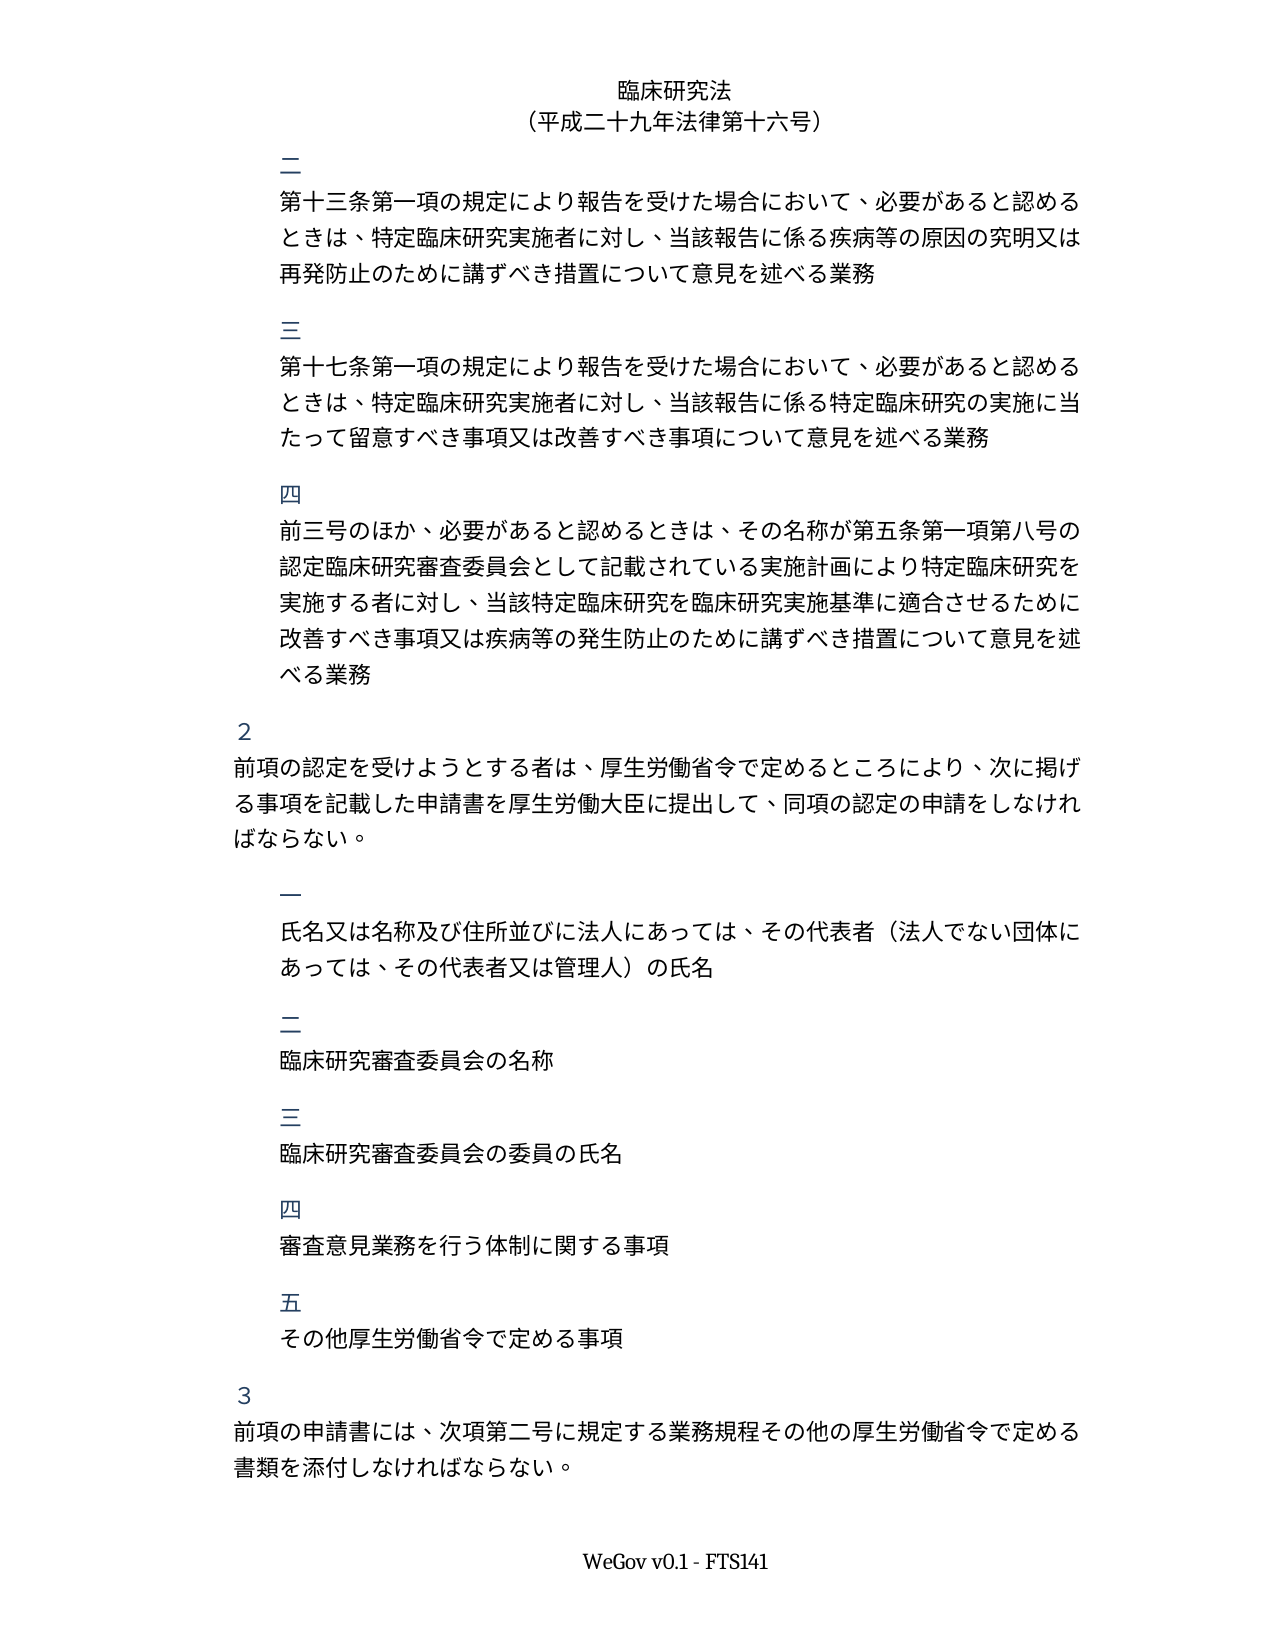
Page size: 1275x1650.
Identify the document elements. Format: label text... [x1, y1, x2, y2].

subtitle ３ [233, 1380, 1087, 1411]
text 臨床研究審査委員会の委員の氏名 [279, 1137, 1087, 1169]
subtitle ２ [233, 716, 1087, 747]
text 前項の認定を受けようとする者は、厚生労働省令で定めるところにより、次に掲げる事項を記載した申請書を厚生労働大臣に提出して、同項の認定の申請をしなければならない。 [233, 752, 1087, 855]
subtitle 一 [279, 880, 1087, 911]
text 臨床研究審査委員会の名称 [279, 1045, 1087, 1076]
subtitle 三 [279, 314, 1087, 346]
text 氏名又は名称及び住所並びに法人にあっては、その代表者（法人でない団体にあっては、その代表者又は管理人）の氏名 [279, 916, 1087, 983]
subtitle 三 [279, 1102, 1087, 1133]
text 前項の申請書には、次項第二号に規定する業務規程その他の厚生労働省令で定める書類を添付しなければならない。 [233, 1416, 1087, 1483]
subtitle 四 [279, 479, 1087, 510]
subtitle 四 [279, 1194, 1087, 1226]
text 審査意見業務を行う体制に関する事項 [279, 1230, 1087, 1261]
text 第十七条第一項の規定により報告を受けた場合において、必要があると認めるときは、特定臨床研究実施者に対し、当該報告に係る特定臨床研究の実施に当たって留意すべき事項又は改善すべき事項について意見を述べる業務 [279, 351, 1087, 454]
text その他厚生労働省令で定める事項 [279, 1323, 1087, 1354]
subtitle 五 [279, 1287, 1087, 1318]
text 第十三条第一項の規定により報告を受けた場合において、必要があると認めるときは、特定臨床研究実施者に対し、当該報告に係る疾病等の原因の究明又は再発防止のために講ずべき措置について意見を述べる業務 [279, 186, 1087, 289]
text 前三号のほか、必要があると認めるときは、その名称が第五条第一項第八号の認定臨床研究審査委員会として記載されている実施計画により特定臨床研究を実施する者に対し、当該特定臨床研究を臨床研究実施基準に適合させるために改善すべき事項又は疾病等の発生防止のために講ずべき措置について意見を述べる業務 [279, 515, 1087, 690]
subtitle 二 [279, 1009, 1087, 1040]
subtitle 二 [279, 150, 1087, 181]
